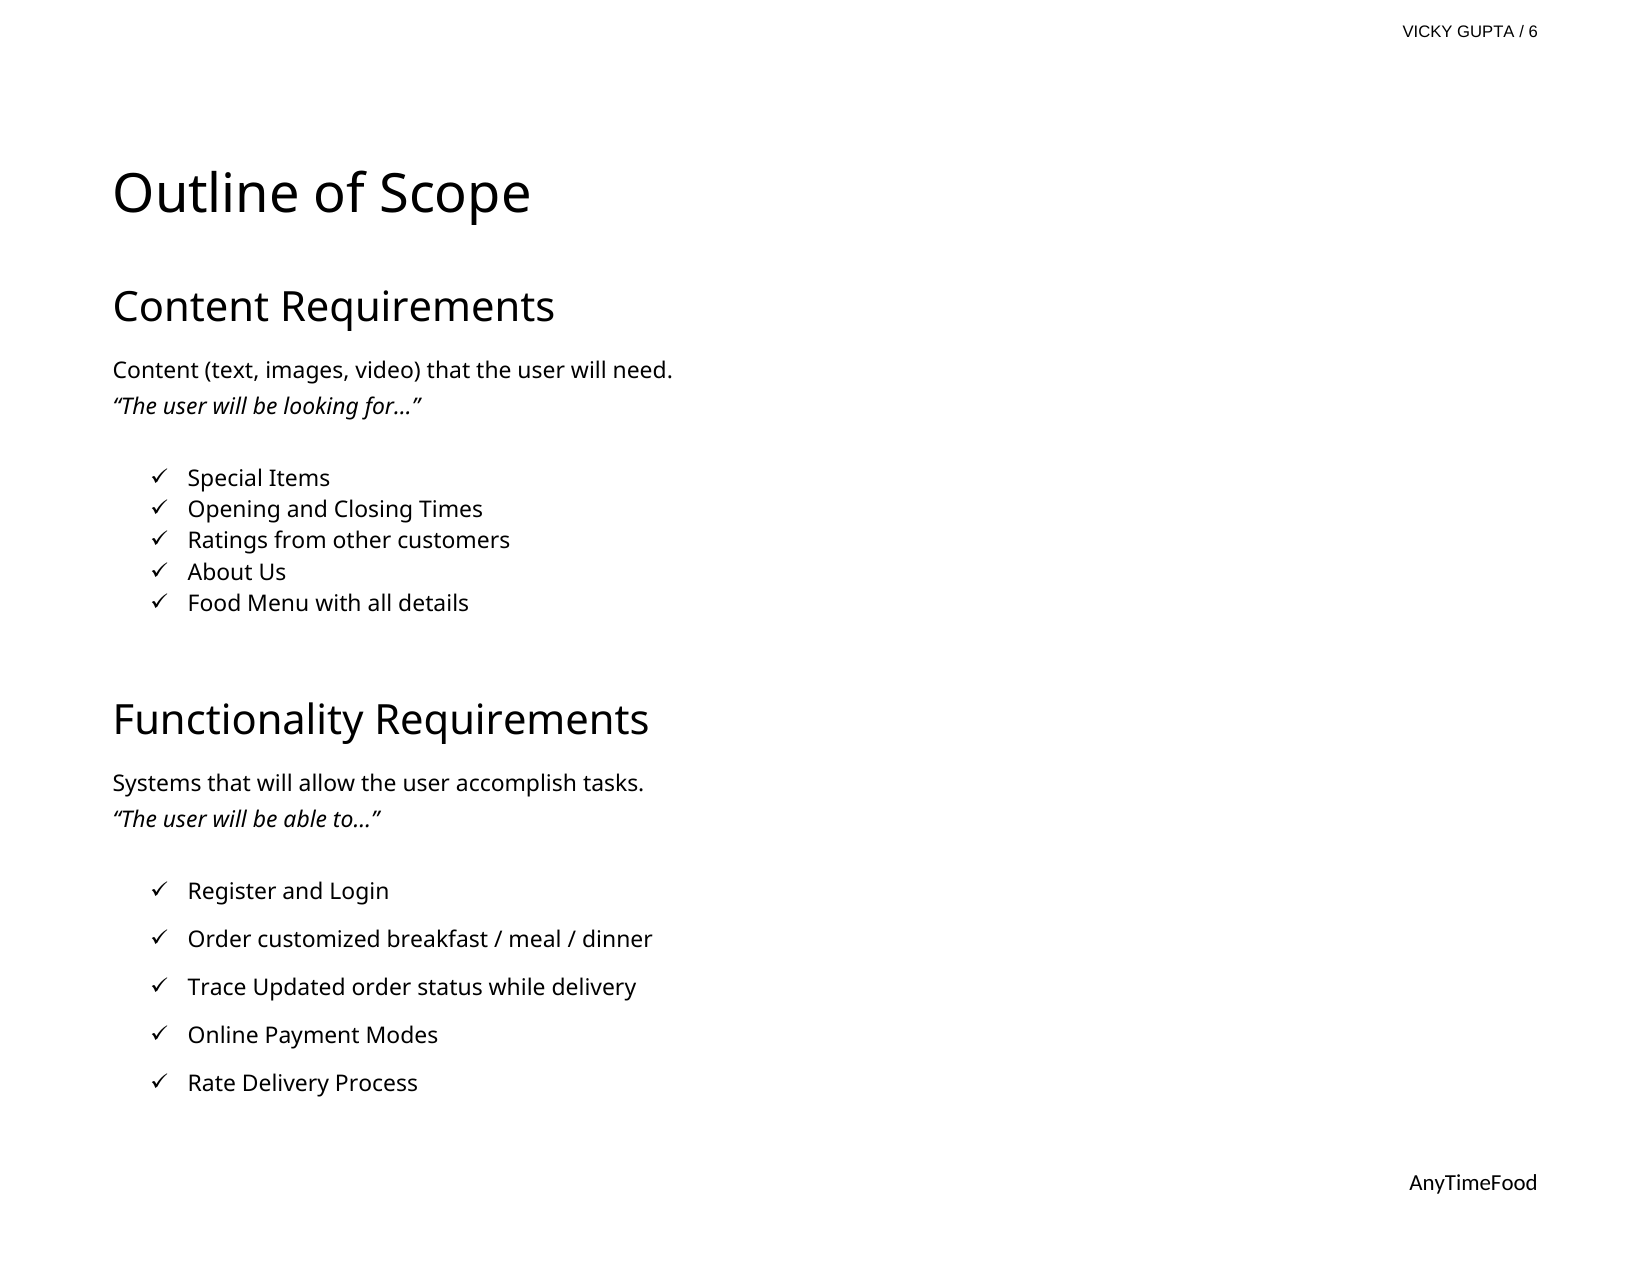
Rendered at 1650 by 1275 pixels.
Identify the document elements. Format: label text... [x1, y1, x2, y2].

list Rate Delivery Process [150, 1067, 1537, 1098]
list Register and Login [150, 875, 1537, 906]
text Systems that will allow the user accomplish tasks. [112, 767, 1537, 798]
list Order customized breakfast / meal / dinner [150, 923, 1537, 954]
subtitle Functionality Requirements [112, 689, 1537, 746]
list Trace Updated order status while delivery [150, 971, 1537, 1002]
subtitle Content Requirements [112, 276, 1537, 333]
list Ratings from other customers [150, 524, 1537, 556]
list About Us [150, 556, 1537, 587]
text Content (text, images, video) that the user will need. “The user will be looking for…” [112, 354, 1537, 421]
list Opening and Closing Times [150, 493, 1537, 524]
list Special Items [150, 462, 1537, 493]
text “The user will be able to…” [112, 803, 1537, 834]
list Online Payment Modes [150, 1019, 1537, 1050]
subtitle Outline of Scope [112, 154, 1537, 228]
list Food Menu with all details [150, 587, 1537, 618]
